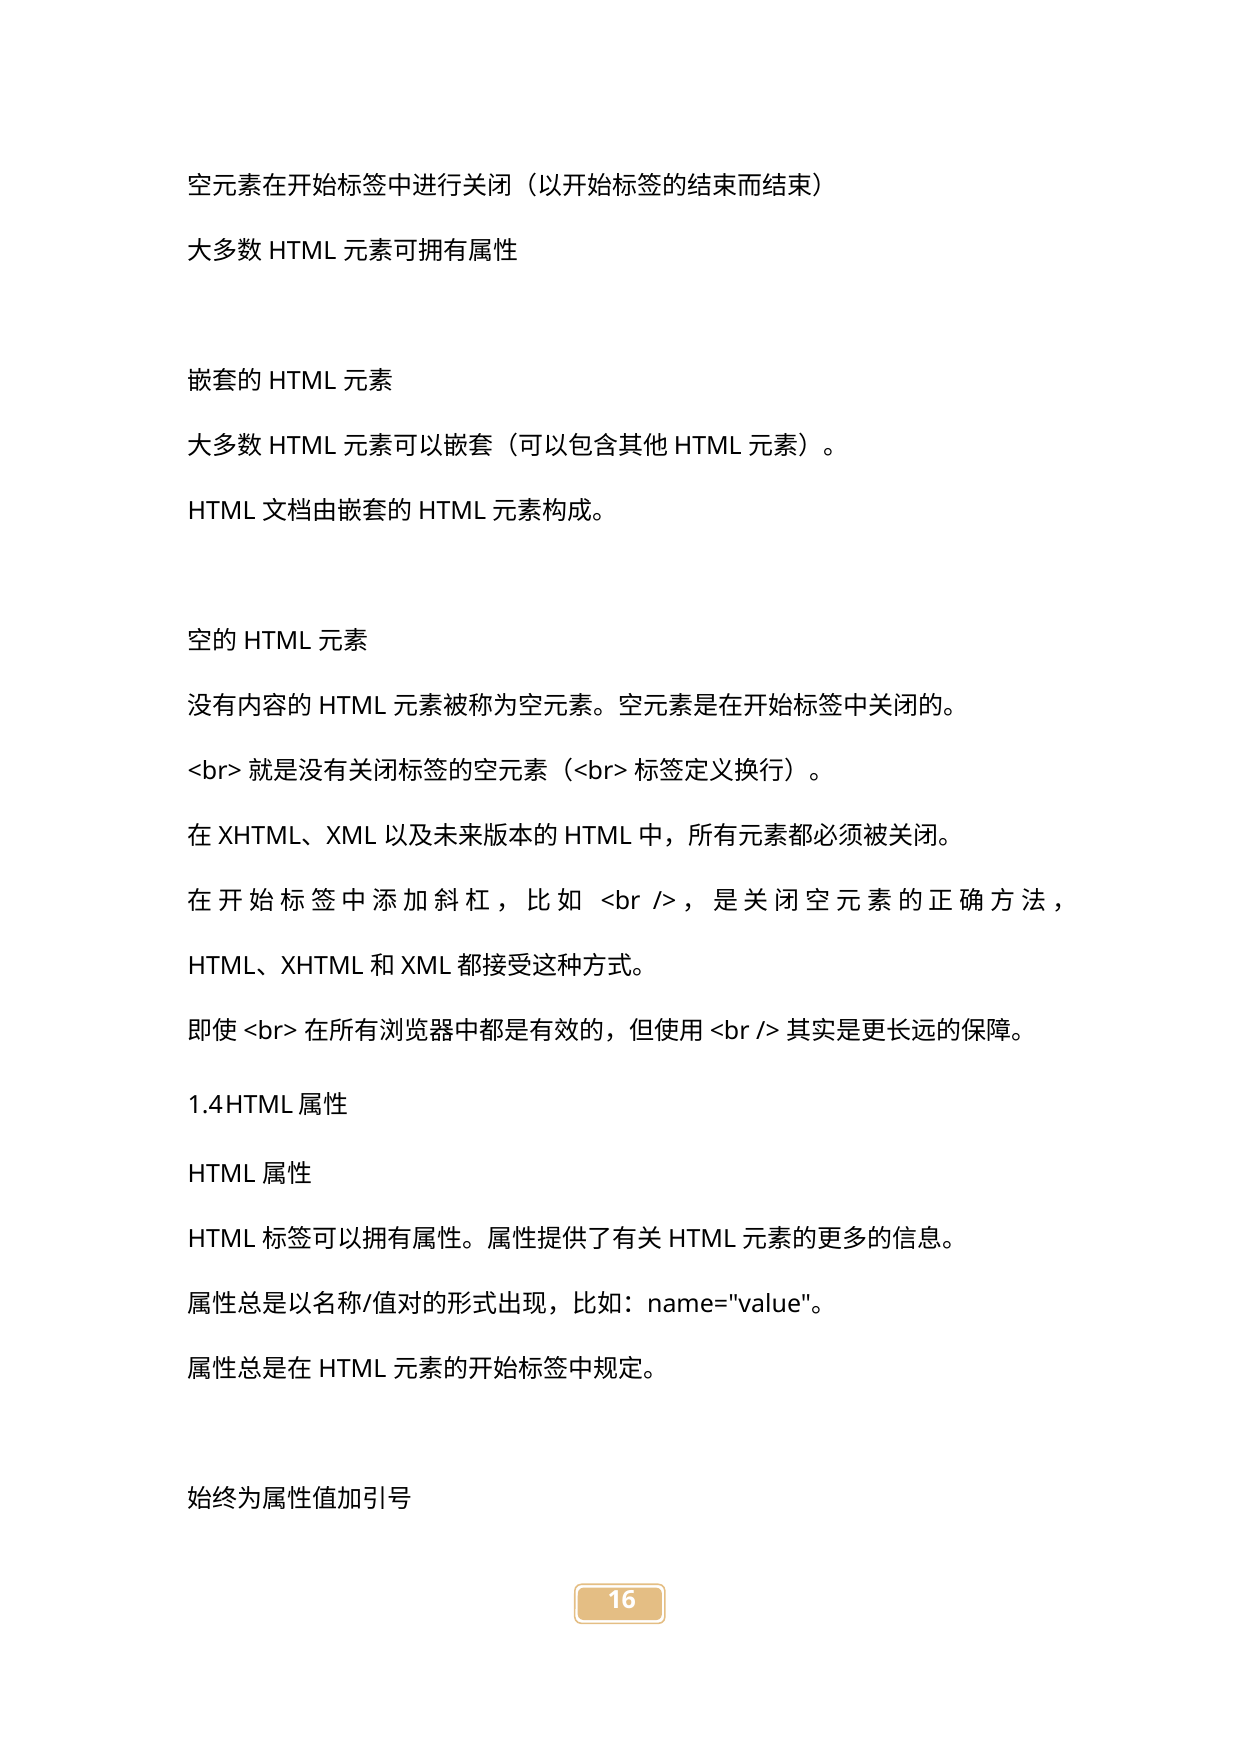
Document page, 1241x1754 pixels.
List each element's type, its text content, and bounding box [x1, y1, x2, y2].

subtitle HTML属性 [187, 1070, 1053, 1135]
text 嵌套的 HTML 元素 [187, 346, 1053, 411]
text HTML 标签可以拥有属性。属性提供了有关 HTML 元素的更多的信息。 [187, 1204, 1053, 1269]
text 空的 HTML 元素 [187, 606, 1053, 671]
text HTML 属性 [187, 1139, 1053, 1204]
text 大多数 HTML 元素可拥有属性 [187, 216, 1053, 281]
text 属性总是在 HTML 元素的开始标签中规定。 [187, 1334, 1053, 1399]
text 在 XHTML、XML 以及未来版本的 HTML 中，所有元素都必须被关闭。 [187, 801, 1053, 866]
text 大多数 HTML 元素可以嵌套（可以包含其他 HTML 元素）。 [187, 411, 1053, 476]
text 空元素在开始标签中进行关闭（以开始标签的结束而结束） [187, 151, 1053, 216]
text 即使 <br> 在所有浏览器中都是有效的，但使用 <br /> 其实是更长远的保障。 [187, 996, 1053, 1061]
text 始终为属性值加引号 [187, 1464, 1053, 1529]
text <br> 就是没有关闭标签的空元素（<br> 标签定义换行）。 [187, 736, 1053, 801]
text HTML 文档由嵌套的 HTML 元素构成。 [187, 476, 1053, 541]
text 属性总是以名称/值对的形式出现，比如：name="value"。 [187, 1269, 1053, 1334]
text 没有内容的 HTML 元素被称为空元素。空元素是在开始标签中关闭的。 [187, 671, 1053, 736]
text 在开始标签中添加斜杠，比如 <br />，是关闭空元素的正确方法，HTML、XHTML 和 XML 都接受这种方式。 [187, 866, 1053, 996]
